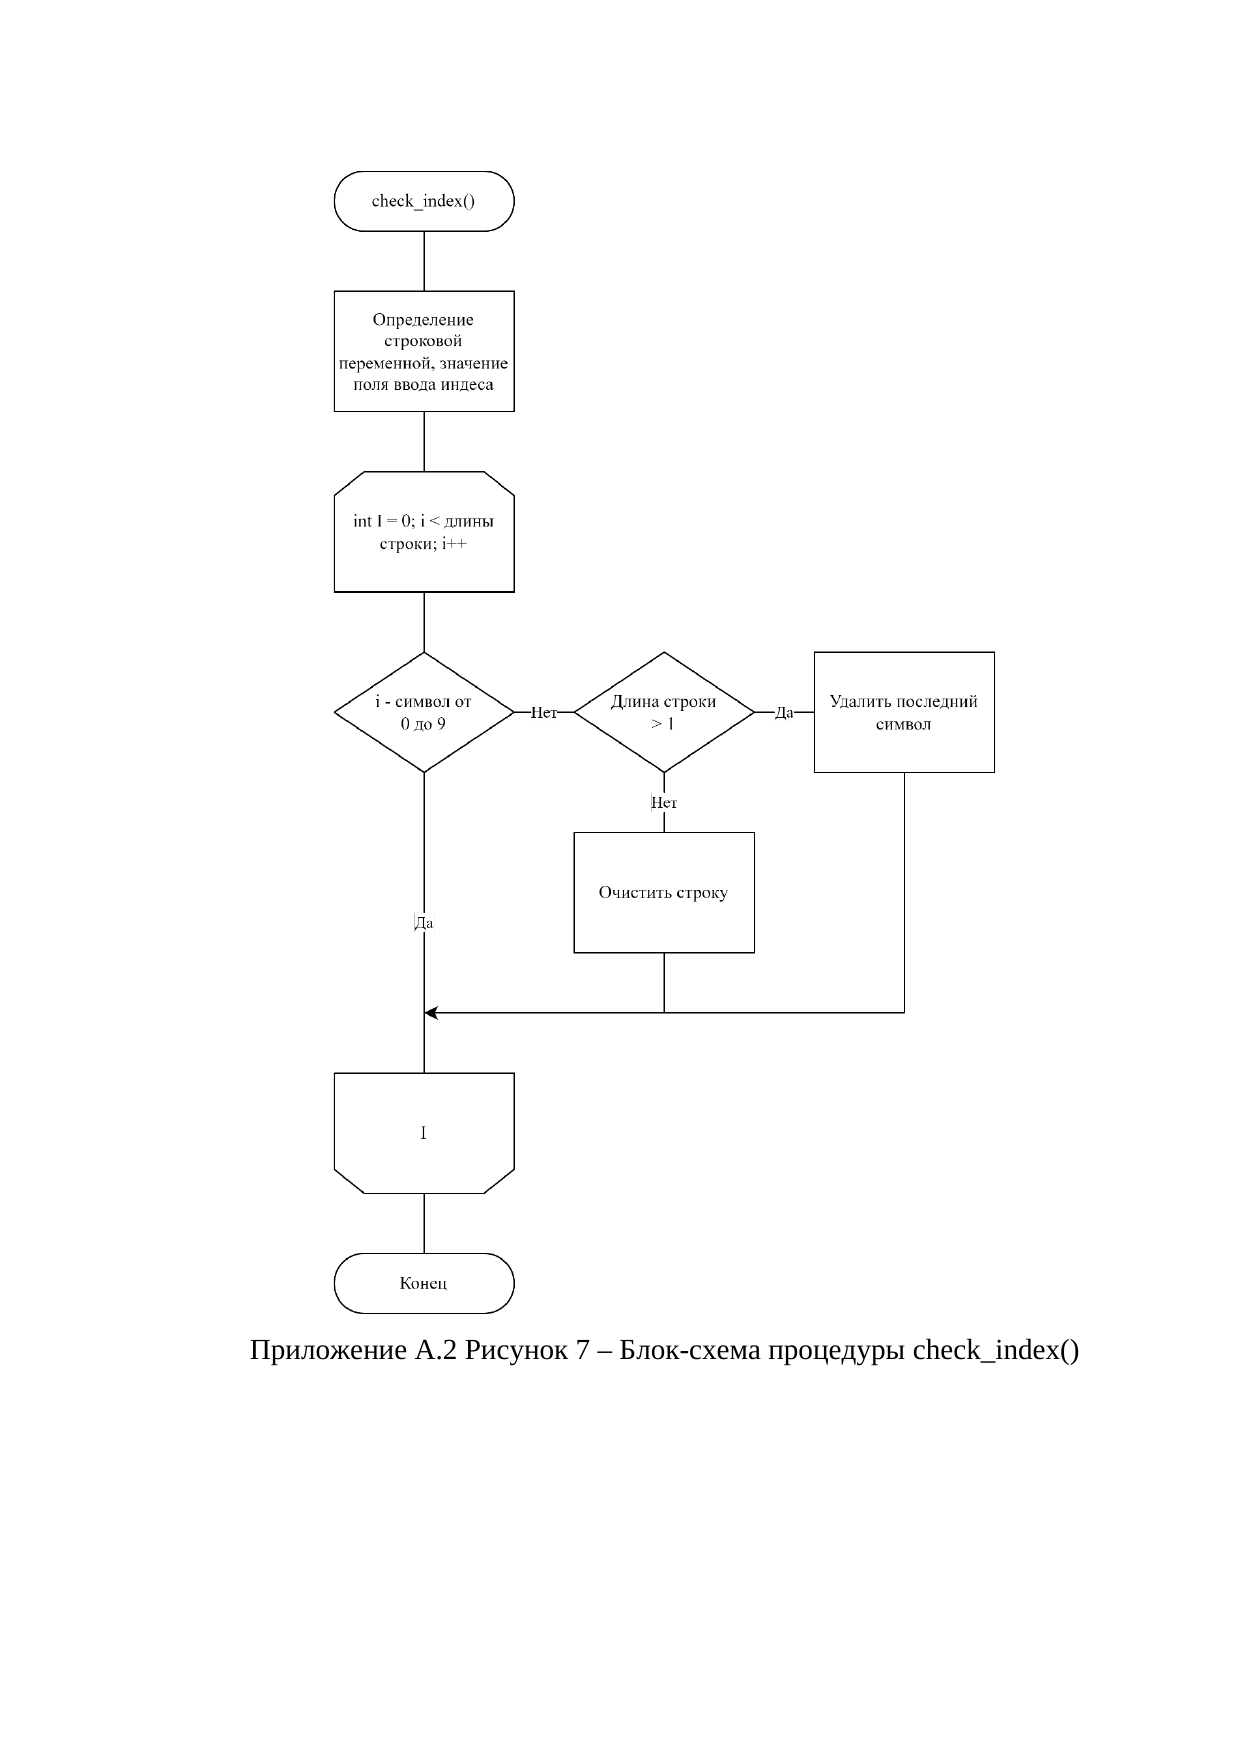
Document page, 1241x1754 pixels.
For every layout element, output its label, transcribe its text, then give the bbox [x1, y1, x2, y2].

picture [333, 171, 995, 1314]
text Приложение А.2 Рисунок 7 – Блок-схема процедуры check_index() [177, 1332, 1152, 1366]
